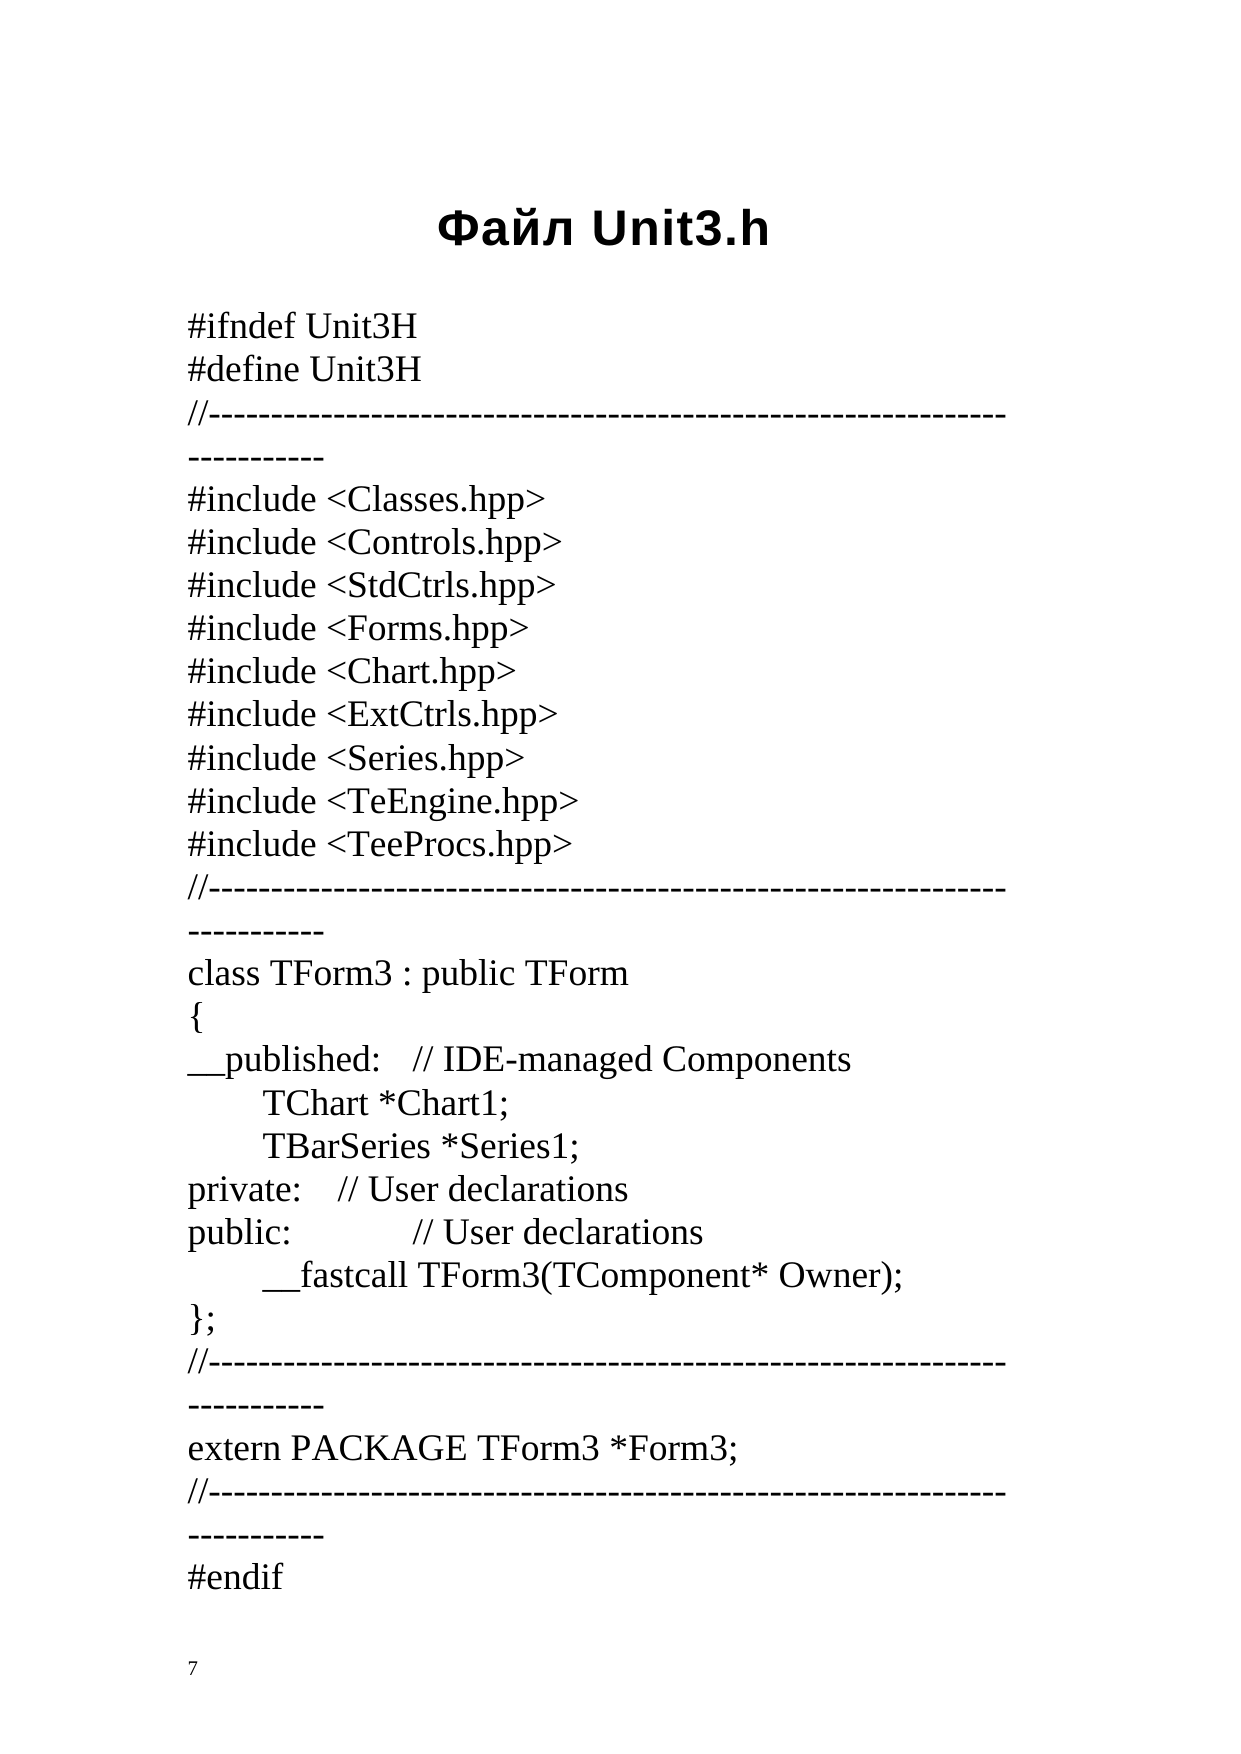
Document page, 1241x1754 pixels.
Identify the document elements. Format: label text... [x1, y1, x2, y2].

text public: // User declarations [187, 1209, 1019, 1252]
text #include <Classes.hpp> [187, 476, 1019, 519]
text }; [187, 1296, 1019, 1339]
text #include <ExtCtrls.hpp> [187, 692, 1019, 735]
text __fastcall TForm3(TComponent* Owner); [187, 1252, 1019, 1296]
text #ifndef Unit3H [187, 304, 1019, 347]
text #include <Series.hpp> [187, 735, 1019, 778]
text extern PACKAGE TForm3 *Form3; [187, 1425, 1019, 1468]
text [187, 1339, 1019, 1425]
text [187, 390, 1019, 476]
text { [187, 994, 1019, 1037]
text class TForm3 : public TForm [187, 951, 1019, 994]
text #endif [187, 1554, 1019, 1597]
text #define Unit3H [187, 347, 1019, 390]
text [187, 1468, 1019, 1554]
text TChart *Chart1; [187, 1080, 1019, 1123]
text private: // User declarations [187, 1166, 1019, 1209]
text #include <TeEngine.hpp> [187, 778, 1019, 821]
text #include <StdCtrls.hpp> [187, 562, 1019, 606]
text #include <Chart.hpp> [187, 649, 1019, 692]
text __published: // IDE-managed Components [187, 1037, 1019, 1080]
text #include <TeeProcs.hpp> [187, 821, 1019, 864]
subtitle Файл Unit3.h [187, 198, 1019, 256]
text //--------------------------------------------------------------------------- [187, 864, 1019, 951]
text #include <Forms.hpp> [187, 606, 1019, 649]
text #include <Controls.hpp> [187, 519, 1019, 562]
text TBarSeries *Series1; [187, 1123, 1019, 1166]
